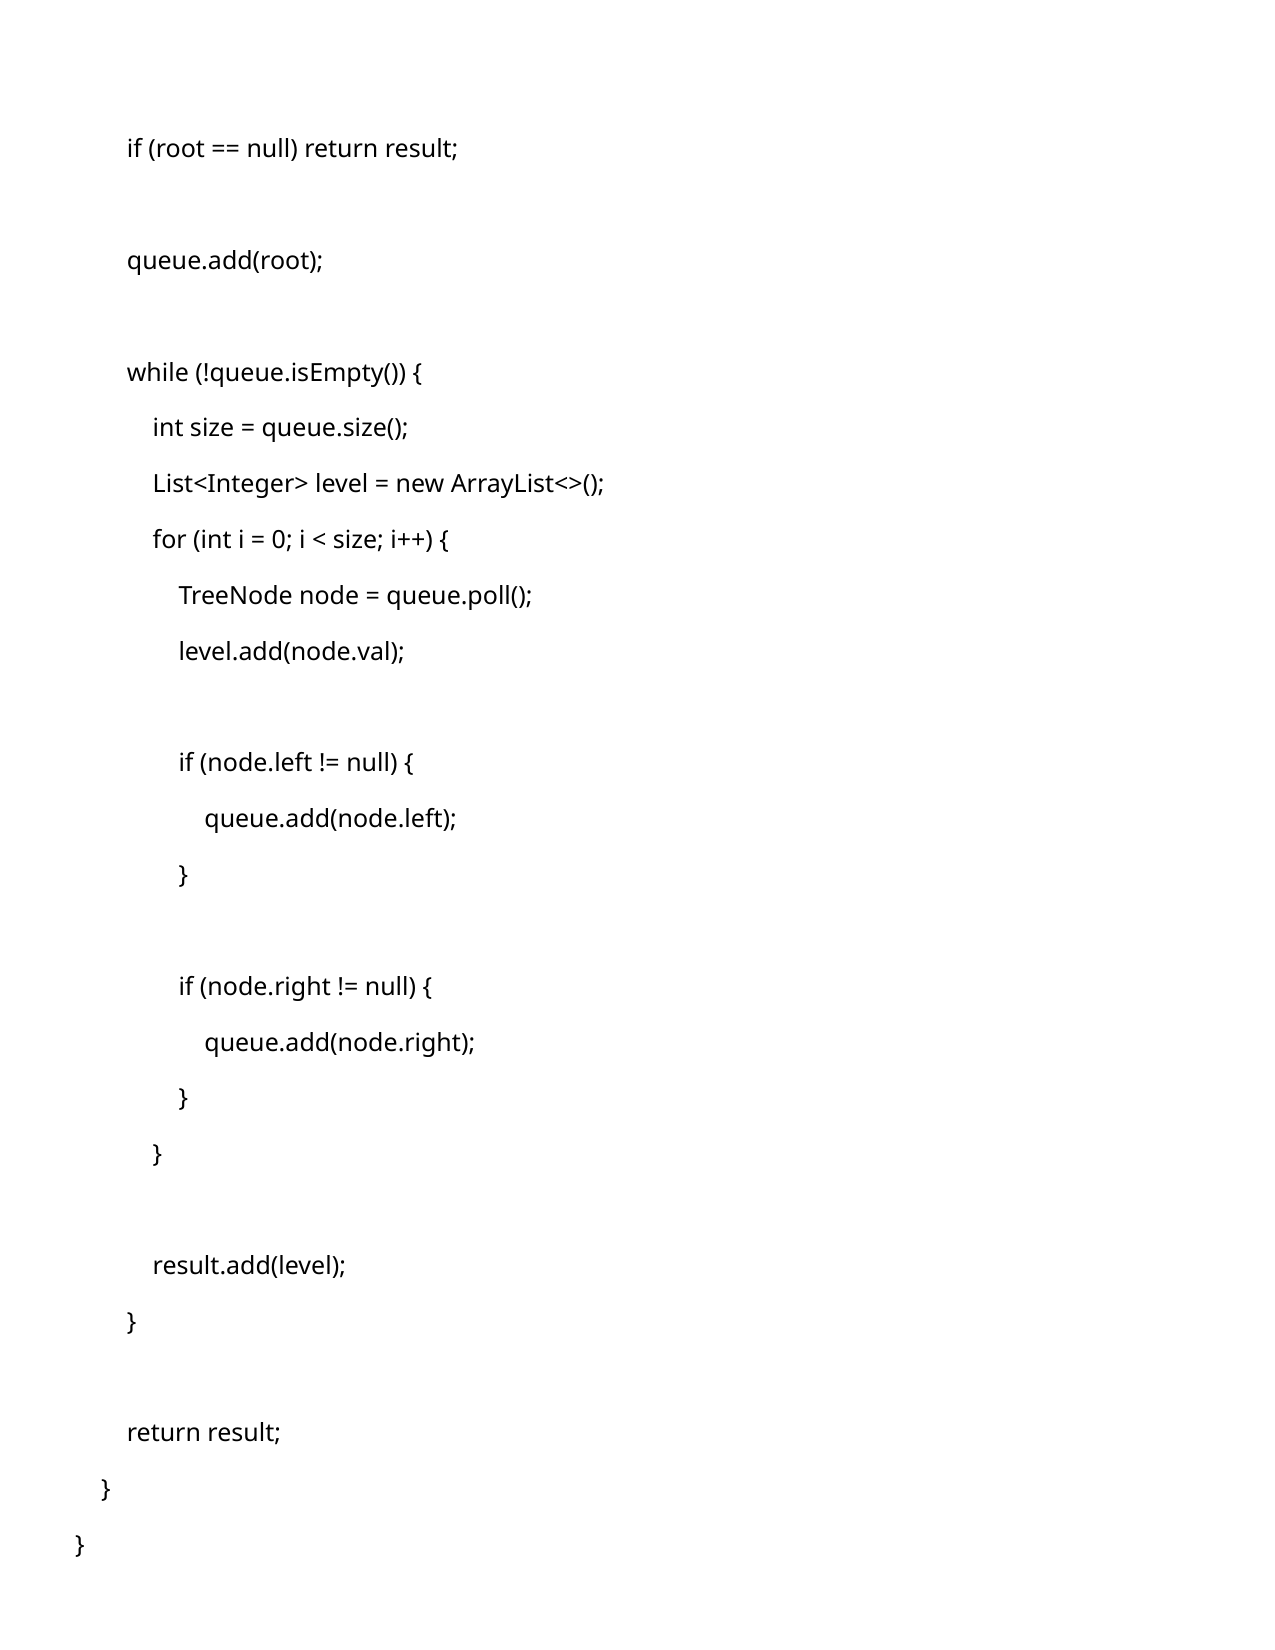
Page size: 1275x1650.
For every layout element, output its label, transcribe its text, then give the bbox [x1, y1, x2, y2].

text level.add(node.val); [75, 633, 1200, 667]
text result.add(level); [75, 1247, 1200, 1282]
text TreeNode node = queue.poll(); [75, 577, 1200, 612]
text for (int i = 0; i < size; i++) { [75, 522, 1200, 556]
text } [75, 1303, 1200, 1337]
text if (node.right != null) { [75, 968, 1200, 1002]
text return result; [75, 1415, 1200, 1449]
text if (node.left != null) { [75, 745, 1200, 779]
text } [75, 1136, 1200, 1170]
text int size = queue.size(); [75, 410, 1200, 444]
text while (!queue.isEmpty()) { [75, 354, 1200, 388]
text } [75, 1471, 1200, 1505]
text List<Integer> level = new ArrayList<>(); [75, 466, 1200, 500]
text queue.add(node.left); [75, 801, 1200, 835]
text queue.add(node.right); [75, 1024, 1200, 1058]
text } [75, 1080, 1200, 1114]
text } [75, 1527, 1200, 1561]
text } [75, 857, 1200, 891]
text queue.add(root); [75, 242, 1200, 277]
text if (root == null) return result; [75, 131, 1200, 165]
